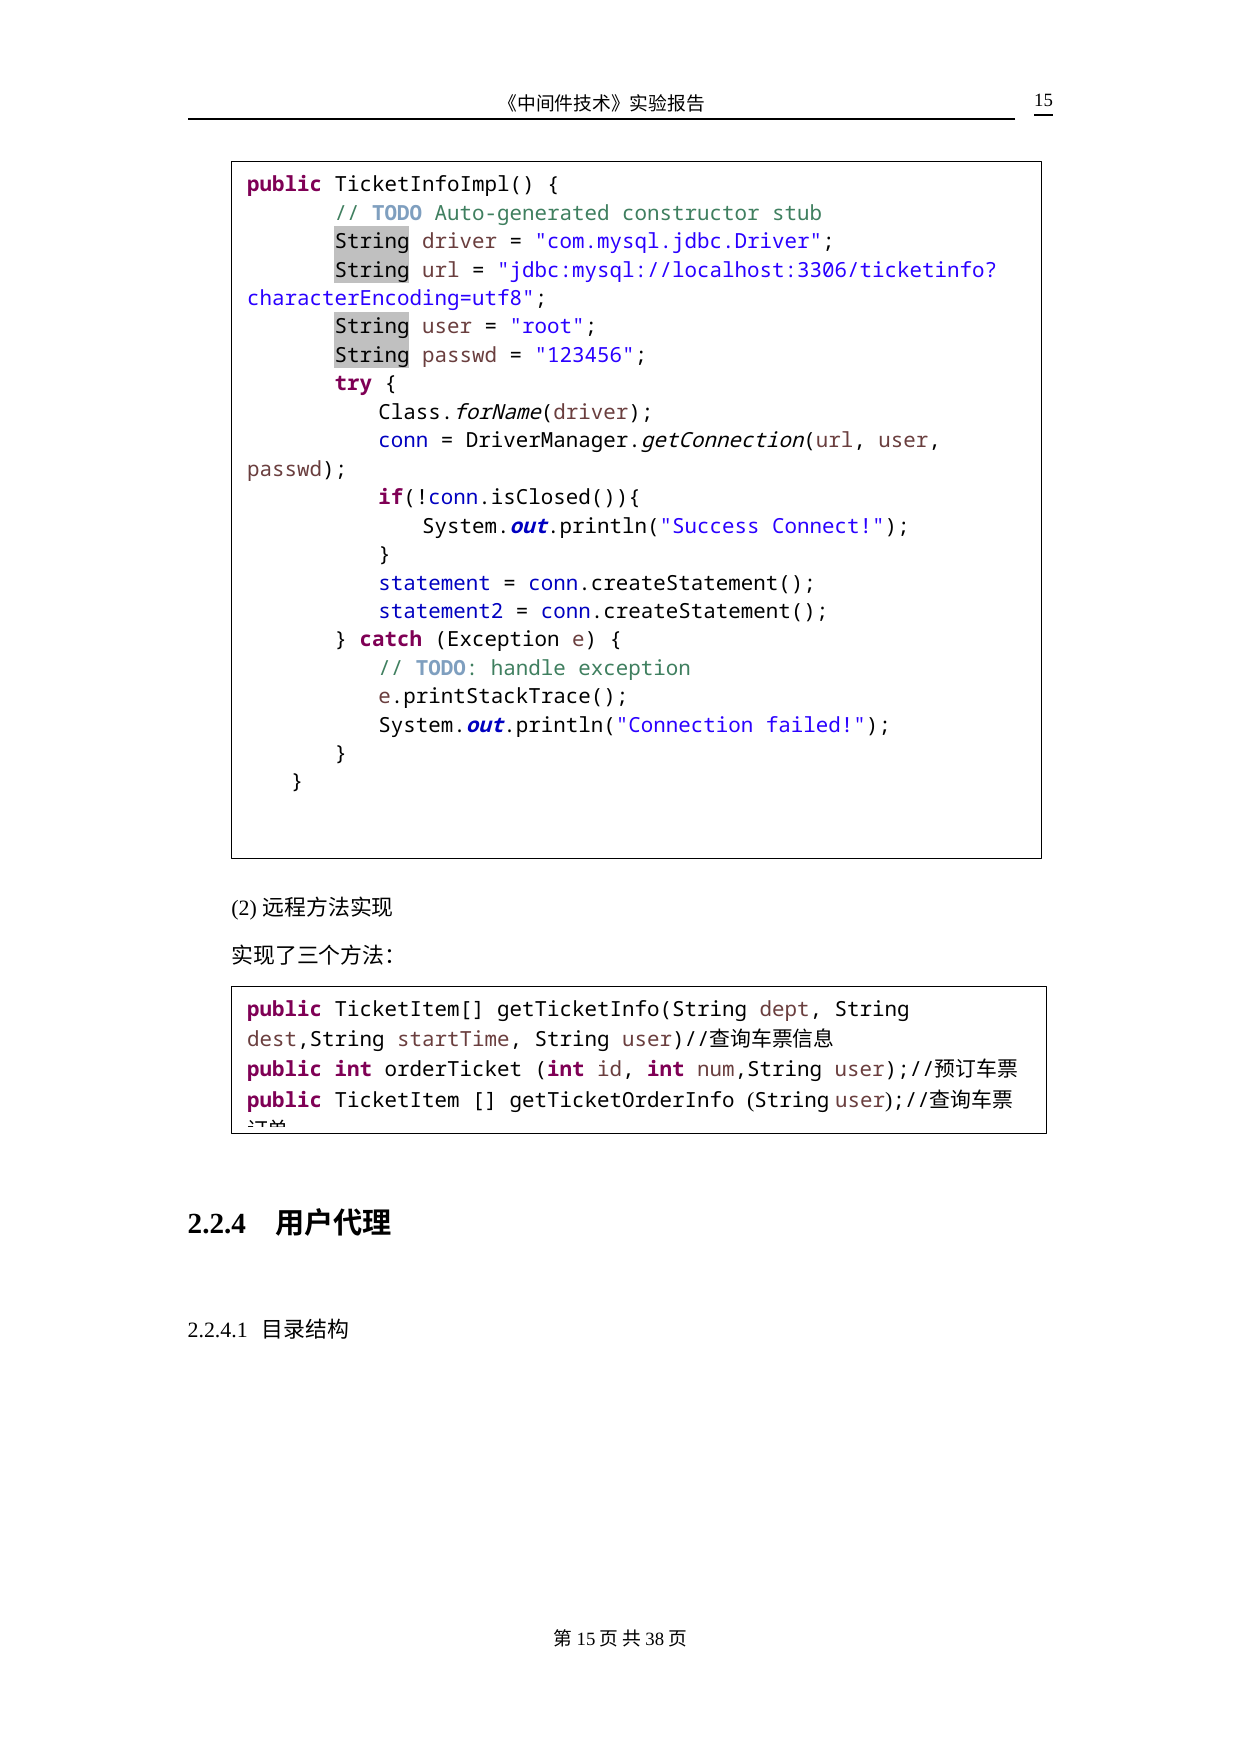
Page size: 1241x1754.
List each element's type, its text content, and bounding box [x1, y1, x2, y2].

text (2) 远程方法实现 [187, 889, 1053, 922]
text 实现了三个方法： [187, 938, 1053, 970]
list 目录结构 [187, 1311, 1053, 1344]
subtitle 用户代理 [187, 1188, 1053, 1253]
